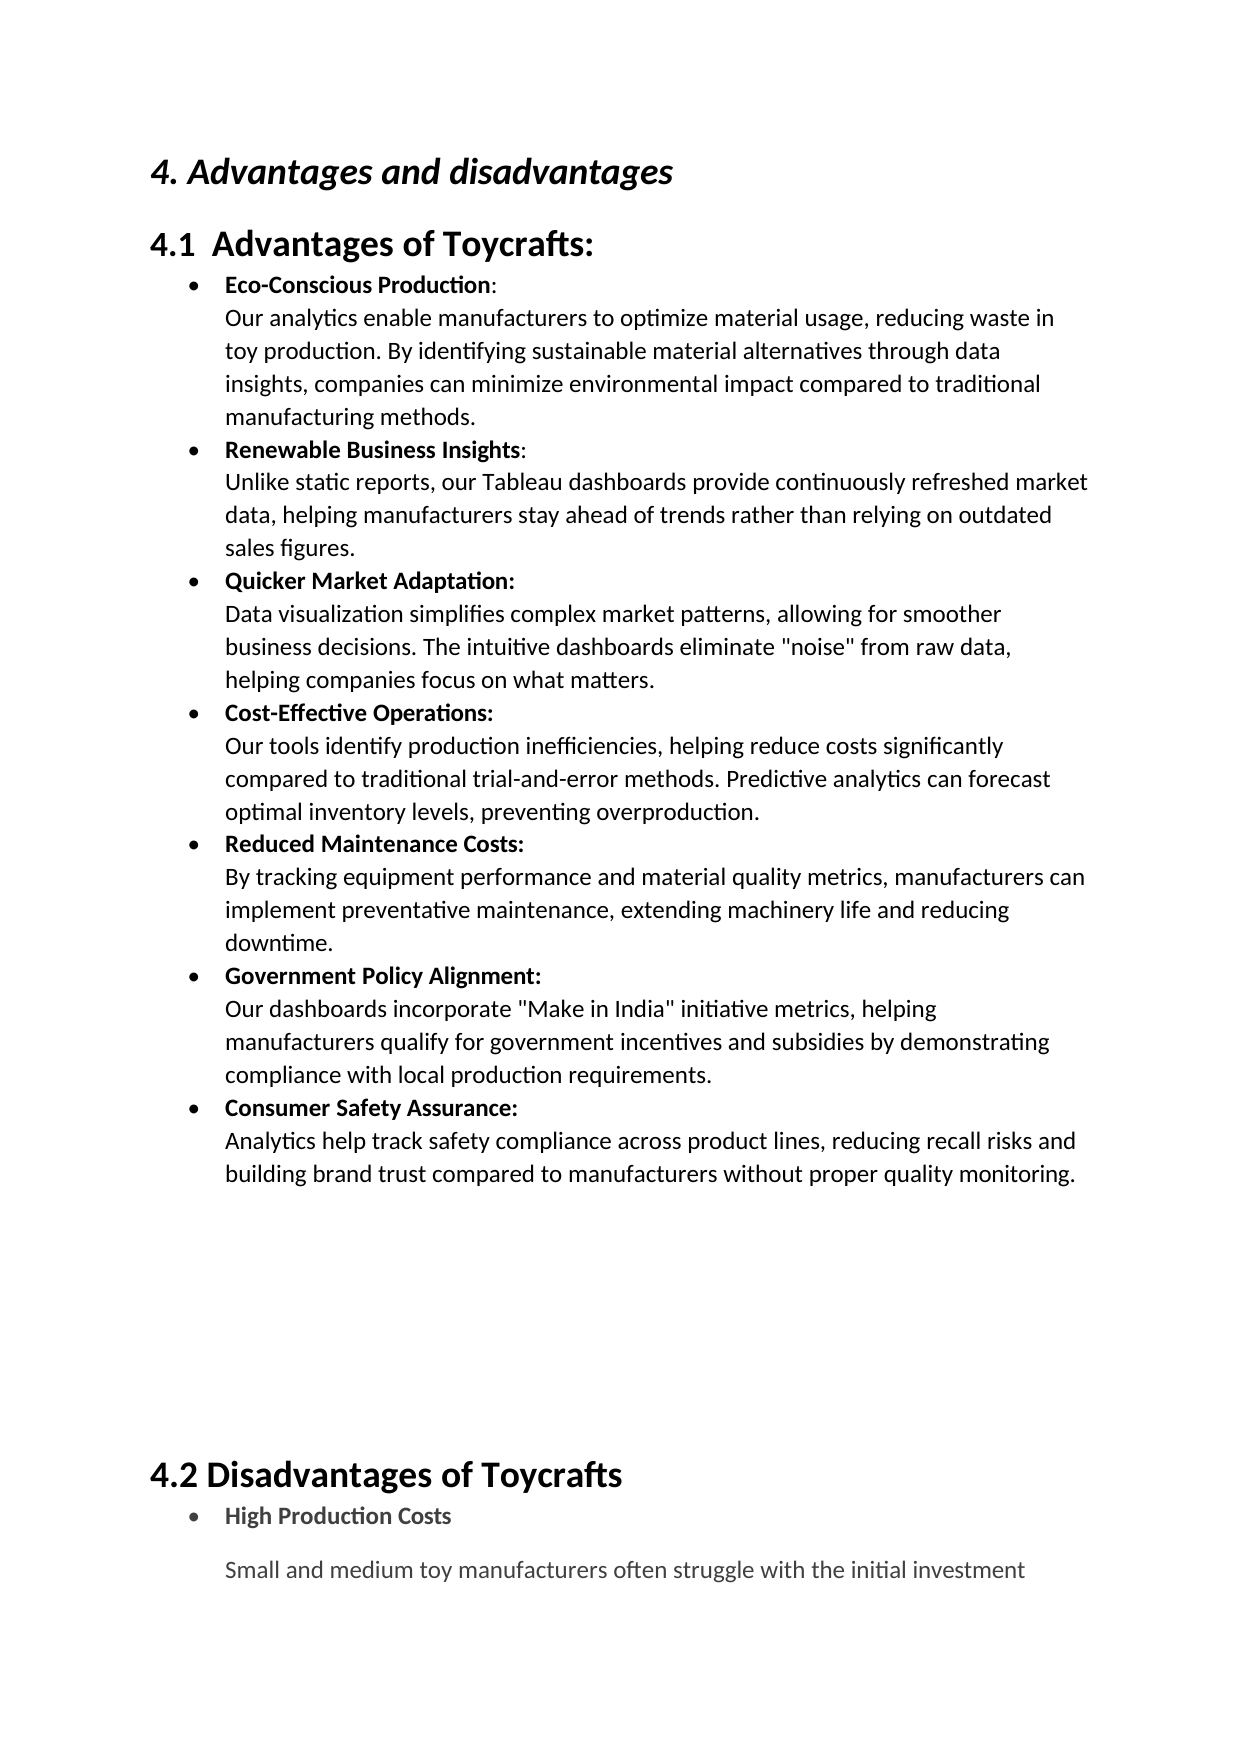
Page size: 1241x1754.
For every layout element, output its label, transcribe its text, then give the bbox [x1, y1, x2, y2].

subtitle Reduced Maintenance Costs: [187, 828, 1107, 859]
text Small and medium toy manufacturers often struggle with the initial investment [225, 1554, 1107, 1585]
text Our dashboards incorporate "Make in India" initiative metrics, helping manufacturers qualify for government incentives and subsidies by demonstrating compliance with local production requirements. [225, 993, 1081, 1089]
text Our analytics enable manufacturers to optimize material usage, reducing waste in toy production. By identifying sustainable material alternatives through data insights, companies can minimize environmental impact compared to traditional manufacturing methods. [225, 302, 1081, 431]
list Advantages and disadvantages [150, 148, 1107, 194]
list Advantages of Toycrafts: [150, 220, 1107, 266]
subtitle Consumer Safety Assurance: [187, 1092, 1107, 1122]
subtitle High Production Costs [187, 1500, 1107, 1531]
subtitle Quicker Market Adaptation: [187, 565, 1107, 596]
subtitle Eco-Conscious Production: [187, 269, 1107, 300]
subtitle Cost-Effective Operations: [187, 697, 1107, 727]
text Unlike static reports, our Tableau dashboards provide continuously refreshed market data, helping manufacturers stay ahead of trends rather than relying on outdated sales figures. [225, 467, 1100, 563]
text Our tools identify production inefficiencies, helping reduce costs significantly compared to traditional trial-and-error methods. Predictive analytics can forecast optimal inventory levels, preventing overproduction. [225, 730, 1087, 826]
list Disadvantages of Toycrafts [150, 1451, 1107, 1496]
text Analytics help track safety compliance across product lines, reducing recall risks and building brand trust compared to manufacturers without proper quality monitoring. [225, 1125, 1107, 1188]
text Data visualization simplifies complex market patterns, allowing for smoother business decisions. The intuitive dashboards eliminate "noise" from raw data, helping companies focus on what matters. [225, 598, 1017, 694]
subtitle Renewable Business Insights: [187, 434, 1107, 464]
subtitle Government Policy Alignment: [187, 960, 1107, 991]
text By tracking equipment performance and material quality metrics, manufacturers can implement preventative maintenance, extending machinery life and reducing downtime. [225, 861, 1107, 958]
